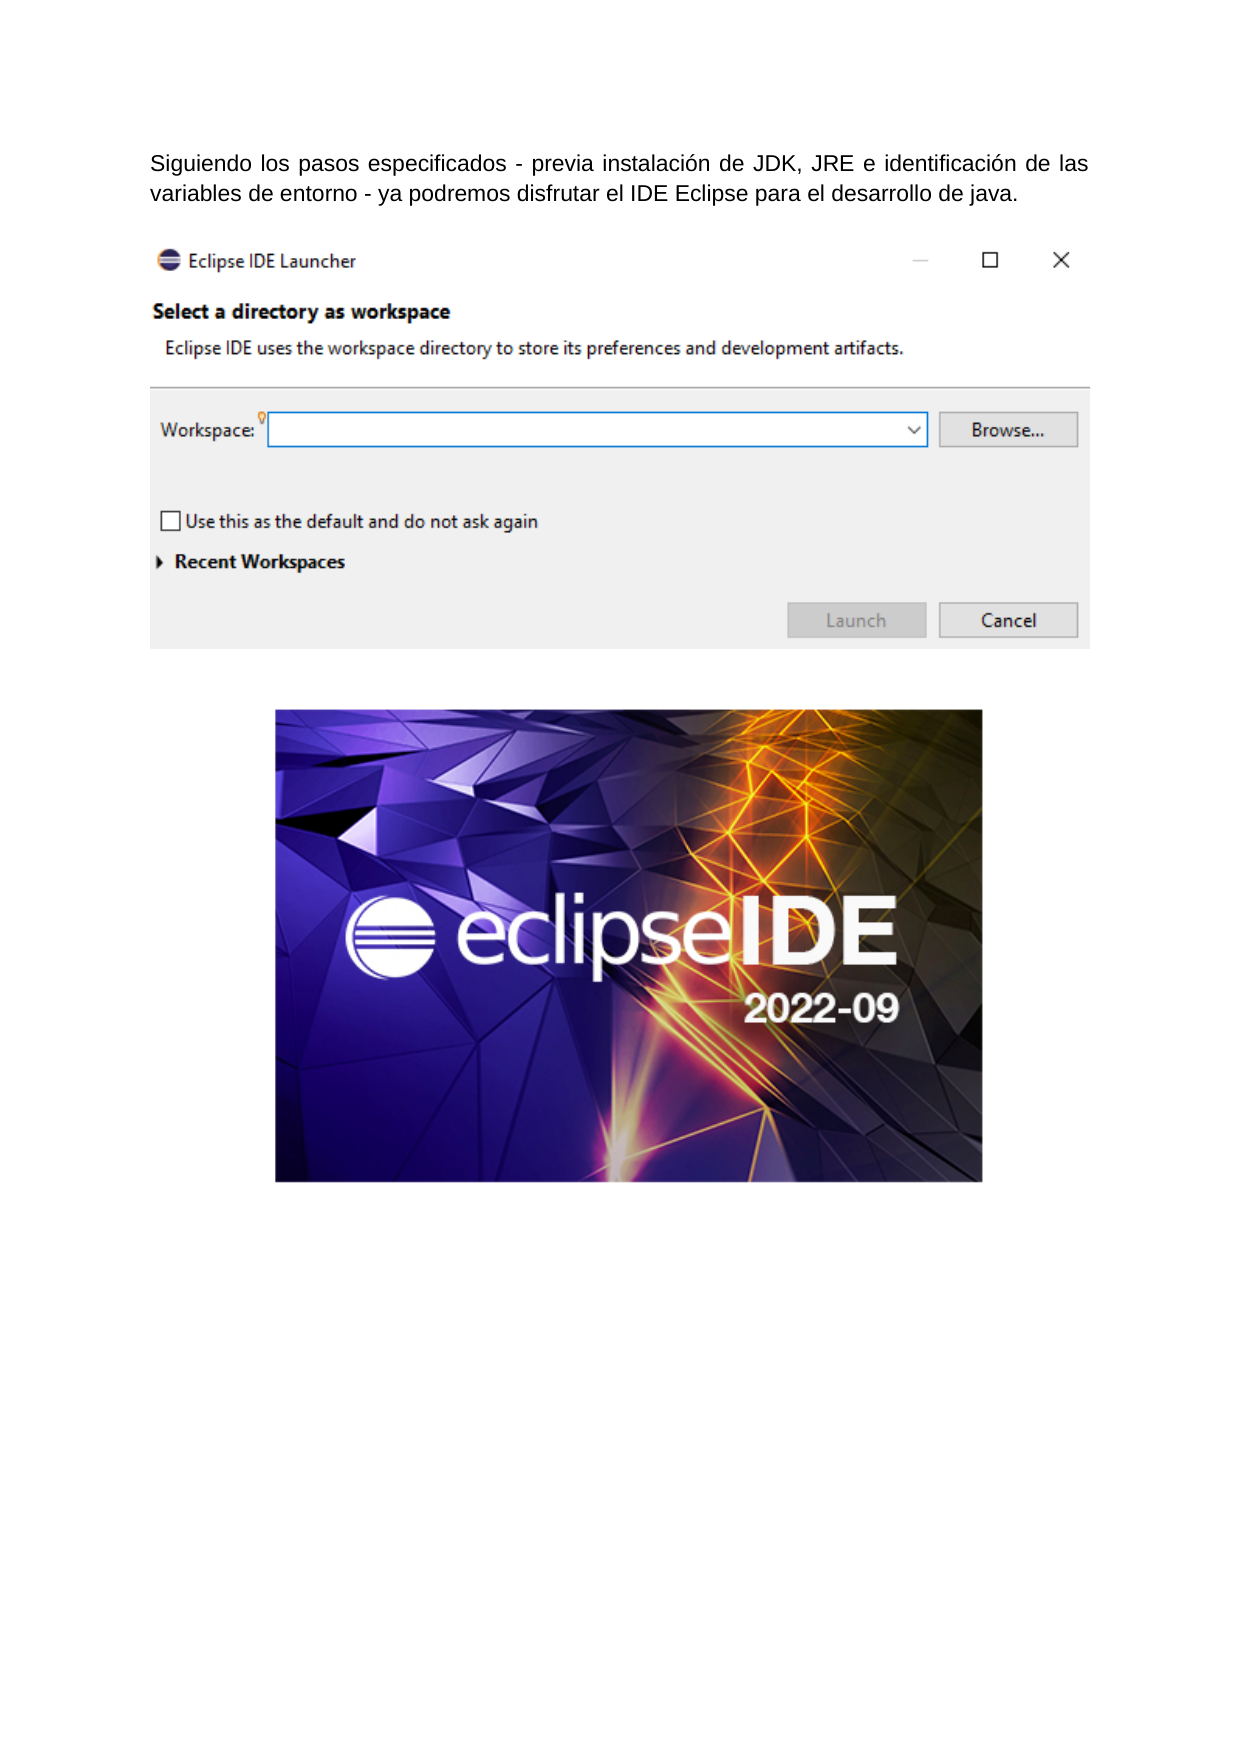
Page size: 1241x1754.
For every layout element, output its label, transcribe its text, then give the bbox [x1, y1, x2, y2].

picture [150, 240, 1091, 649]
picture [177, 652, 1064, 1245]
text Siguiendo los pasos especificados - previa instalación de JDK, JRE e identificación de las variables de entorno - ya podremos disfrutar el IDE Eclipse para el desarrollo de java. [150, 150, 1090, 207]
